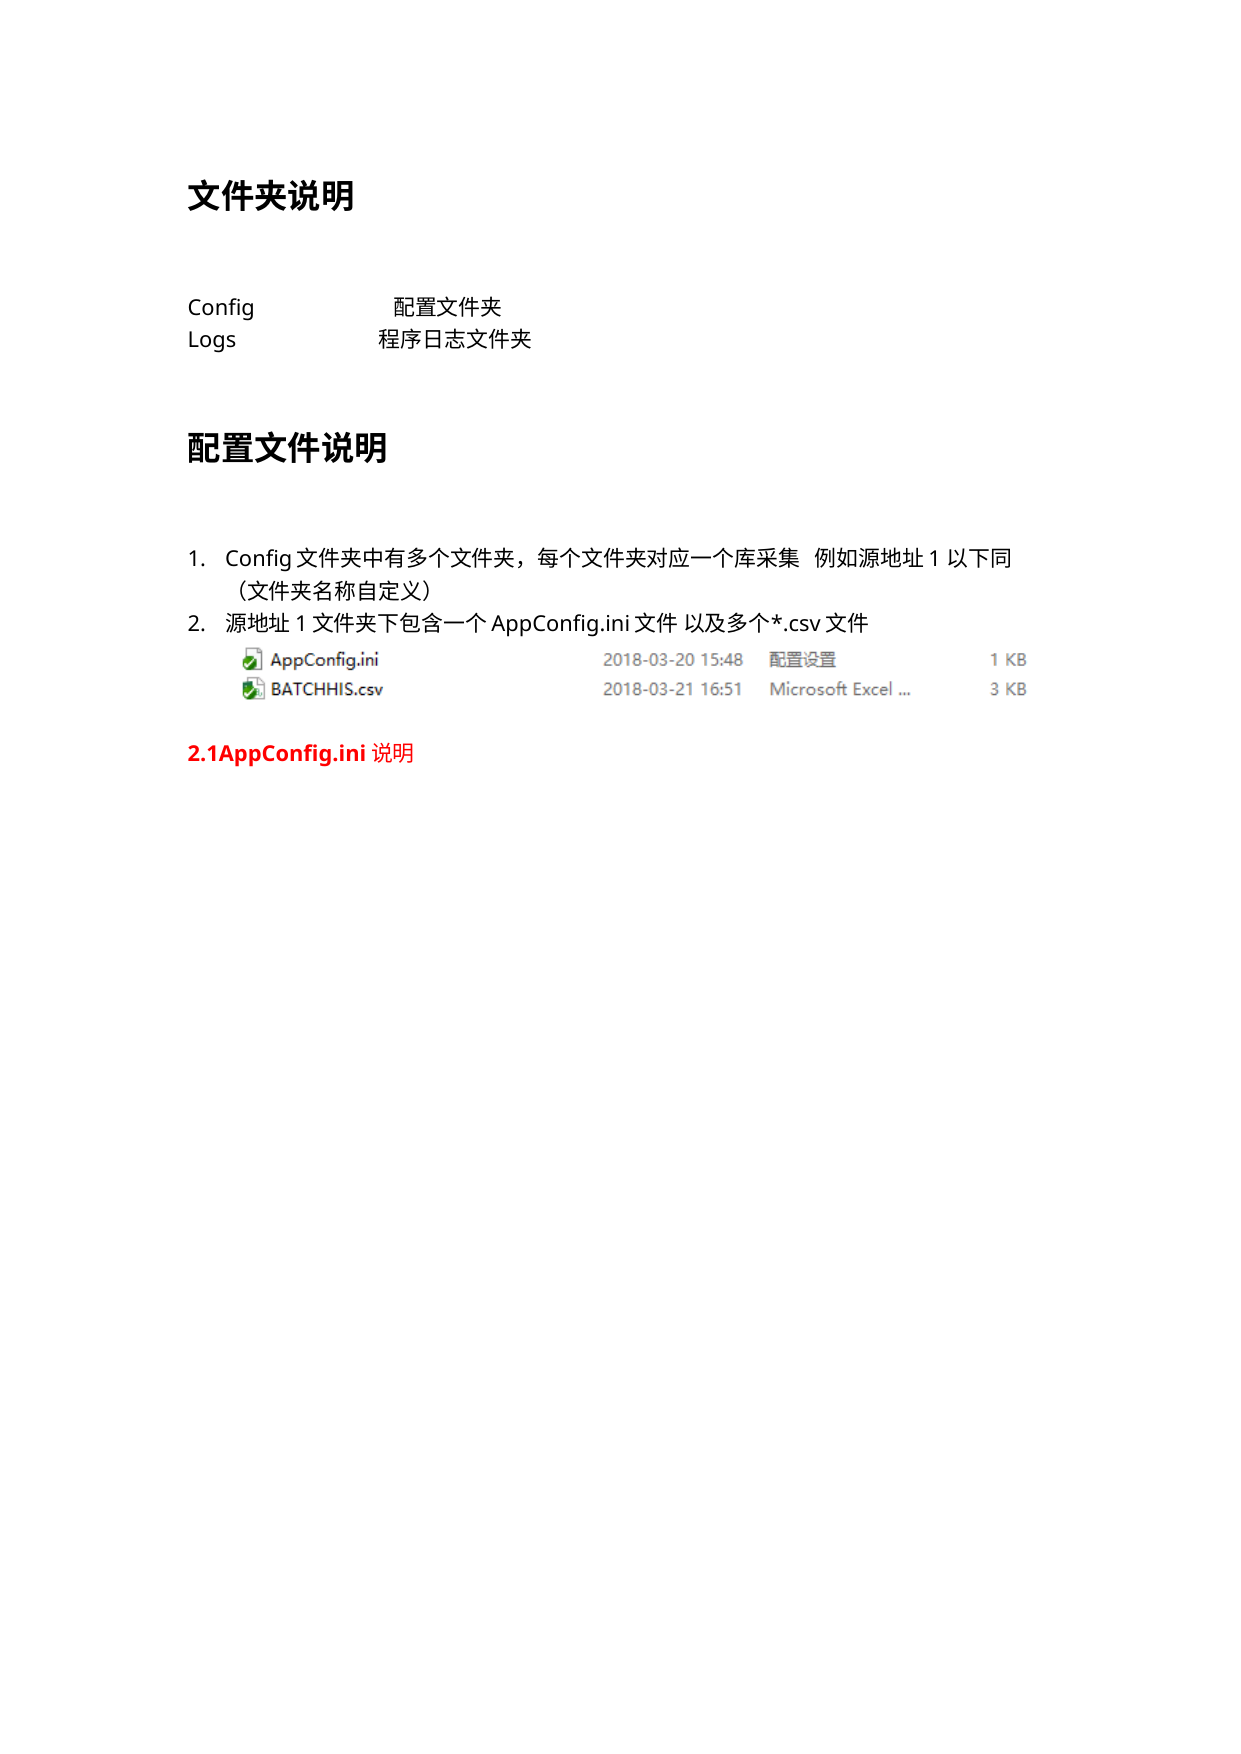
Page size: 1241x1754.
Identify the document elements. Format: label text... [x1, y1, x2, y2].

list Config文件夹中有多个文件夹，每个文件夹对应一个库采集 例如源地址1 以下同 [187, 541, 1053, 573]
text Config 配置文件夹 [187, 289, 1053, 322]
list 源地址1文件夹下包含一个AppConfig.ini文件 以及多个*.csv文件 [187, 606, 1053, 638]
list （文件夹名称自定义） [225, 573, 1053, 606]
subtitle 文件夹说明 [187, 162, 1053, 227]
subtitle 配置文件说明 [187, 414, 1053, 479]
picture [225, 638, 1091, 715]
text Logs 程序日志文件夹 [187, 322, 1053, 354]
text 2.1AppConfig.ini说明 [187, 736, 1053, 768]
